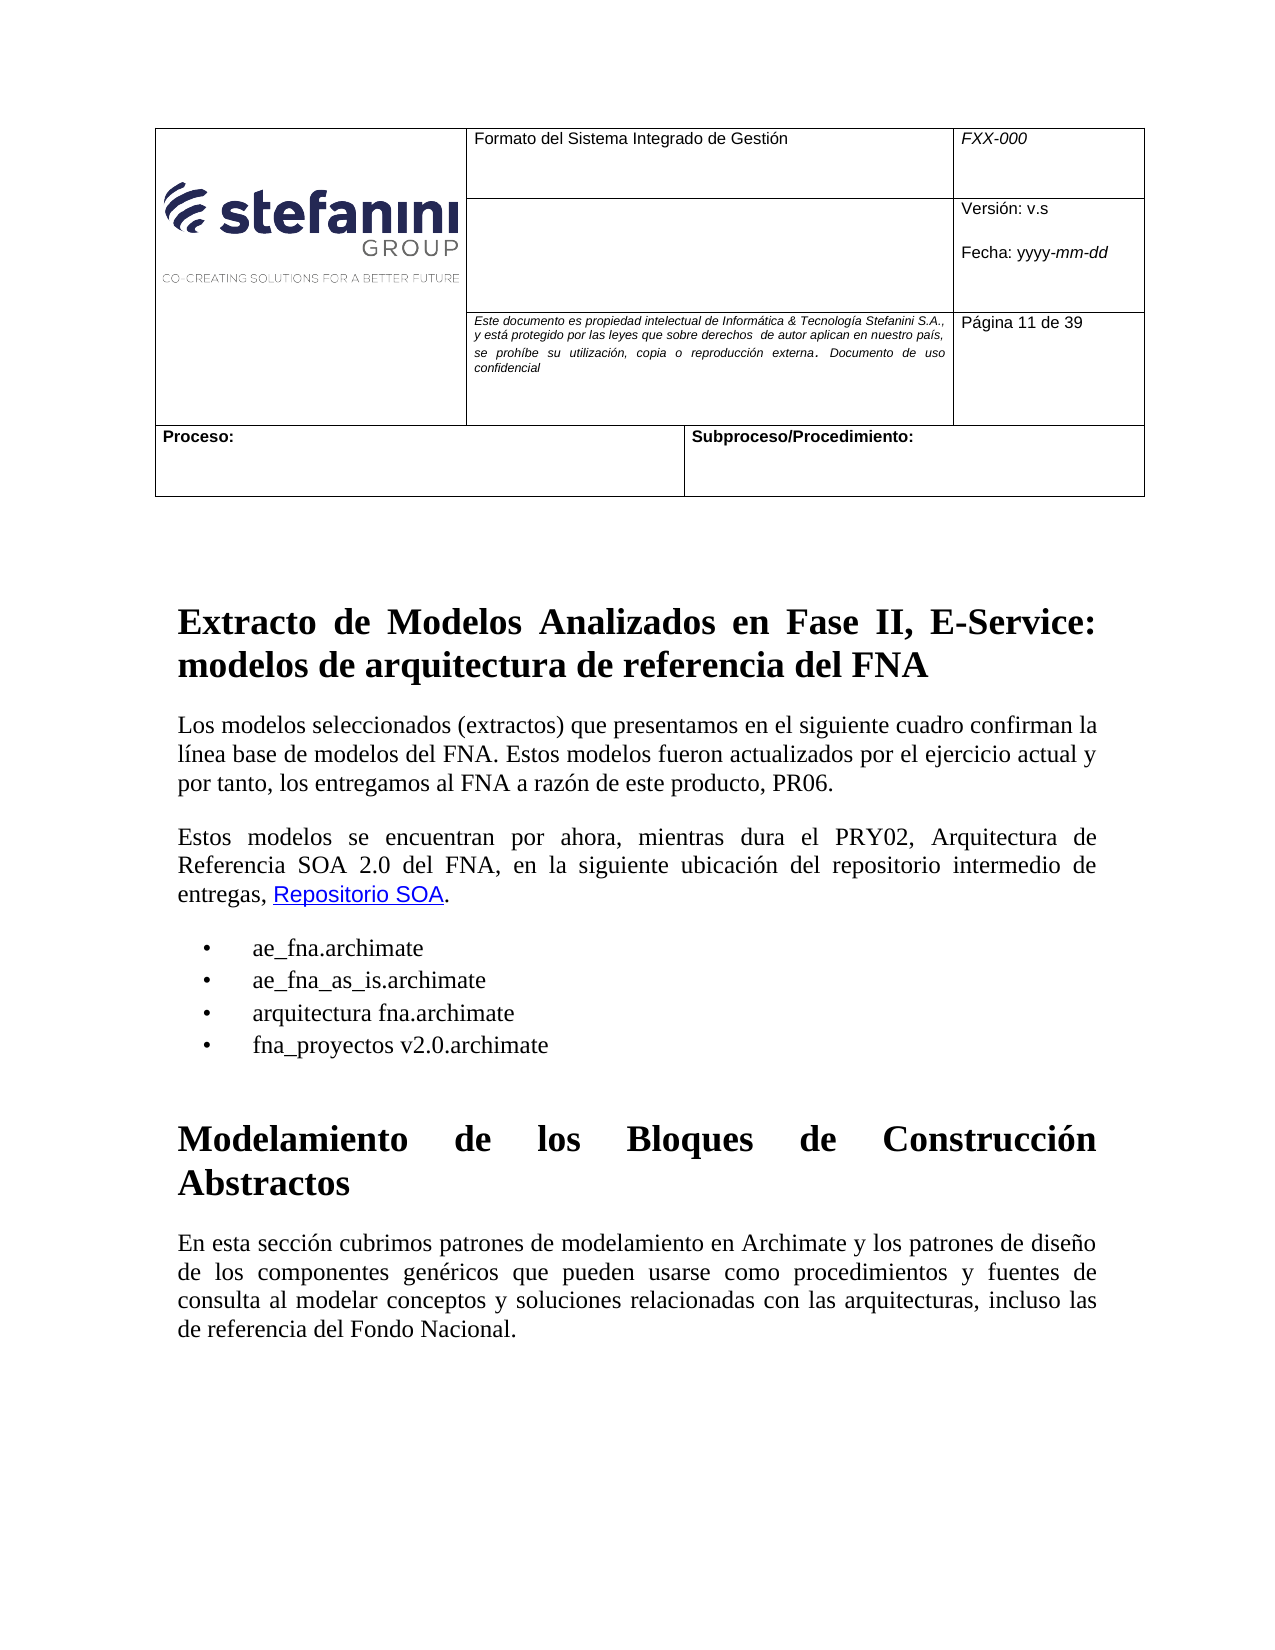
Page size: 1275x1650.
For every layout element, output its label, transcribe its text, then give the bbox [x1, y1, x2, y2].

list fna_proyectos v2.0.archimate [202, 1031, 1098, 1059]
list arquitectura fna.archimate [202, 998, 1098, 1027]
list ae_fna.archimate [202, 933, 1098, 962]
subtitle Modelamiento de los Bloques de Construcción Abstractos [177, 1117, 1098, 1203]
subtitle Extracto de Modelos Analizados en Fase II, E-Service: modelos de arquitectura de referencia del FNA [177, 599, 1098, 686]
text Estos modelos se encuentran por ahora, mientras dura el PRY02, Arquitectura de Referencia SOA 2.0 del FNA, en la siguiente ubicación del repositorio intermedio de entregas, Repositorio SOA. [177, 822, 1098, 908]
list ae_fna_as_is.archimate [202, 966, 1098, 994]
text En esta sección cubrimos patrones de modelamiento en Archimate y los patrones de diseño de los componentes genéricos que pueden usarse como procedimientos y fuentes de consulta al modelar conceptos y soluciones relacionadas con las arquitecturas, incluso las de referencia del Fondo Nacional. [177, 1228, 1098, 1343]
text Los modelos seleccionados (extractos) que presentamos en el siguiente cuadro confirman la línea base de modelos del FNA. Estos modelos fueron actualizados por el ejercicio actual y por tanto, los entregamos al FNA a razón de este producto, PR06. [177, 711, 1098, 797]
picture [162, 182, 460, 286]
